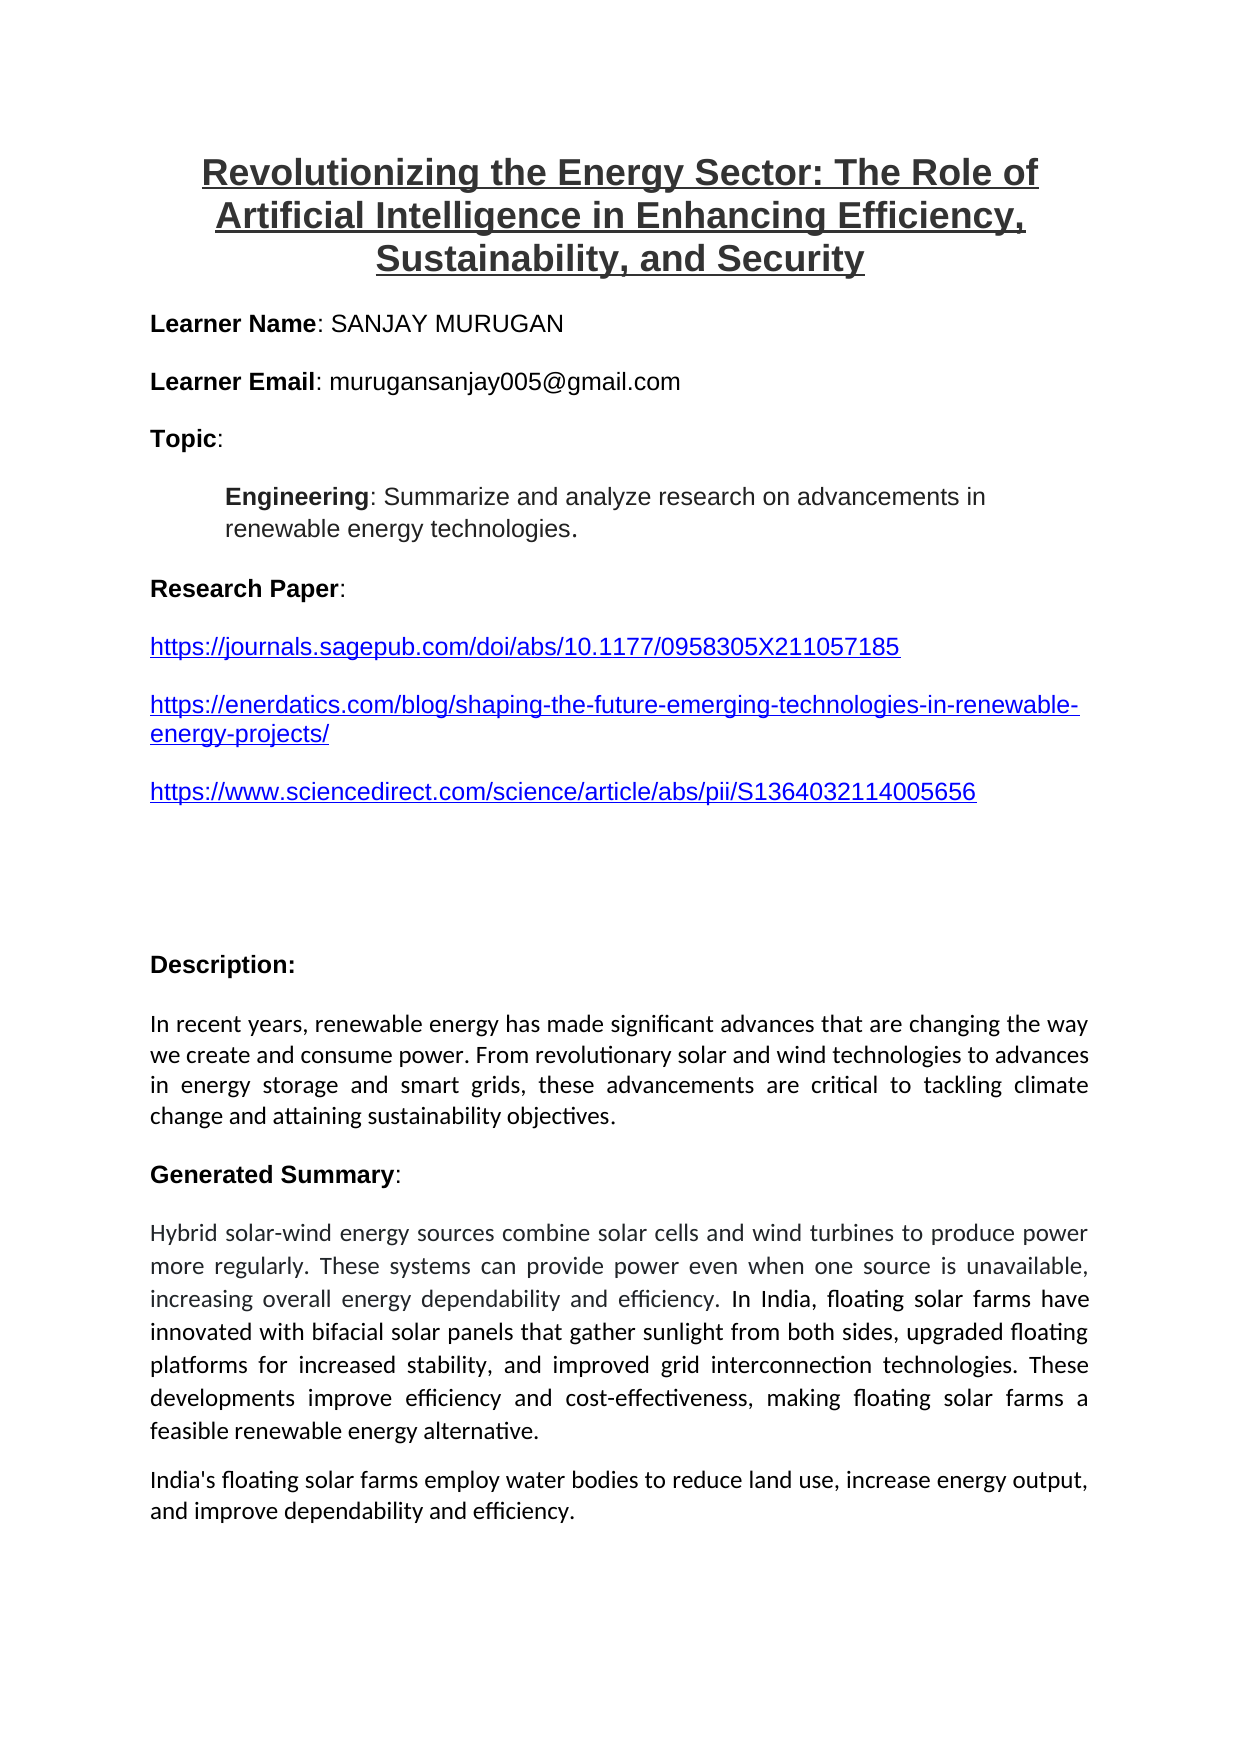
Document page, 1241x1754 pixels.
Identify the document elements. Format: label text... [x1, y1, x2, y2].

text https://enerdatics.com/blog/shaping-the-future-emerging-technologies-in-renewable-energy-projects/ [150, 690, 1090, 748]
text In recent years, renewable energy has made significant advances that are changing the way we create and consume power. From revolutionary solar and wind technologies to advances in energy storage and smart grids, these advancements are critical to tackling climate change and attaining sustainability objectives. [150, 1008, 1090, 1131]
text Hybrid solar-wind energy sources combine solar cells and wind turbines to produce power more regularly. These systems can provide power even when one source is unavailable, increasing overall energy dependability and efficiency. In India, floating solar farms have innovated with bifacial solar panels that gather sunlight from both sides, upgraded floating platforms for increased stability, and improved grid interconnection technologies. These developments improve efficiency and cost-effectiveness, making floating solar farms a feasible renewable energy alternative. [150, 1281, 1090, 1446]
text https://www.sciencedirect.com/science/article/abs/pii/S1364032114005656 [150, 777, 1090, 806]
text Learner Name: SANJAY MURUGAN [150, 308, 1090, 337]
text Description: [150, 951, 1090, 979]
text https://journals.sagepub.com/doi/abs/10.1177/0958305X211057185 [150, 632, 1090, 661]
subtitle Revolutionizing the Energy Sector: The Role of Artificial Intelligence in Enhancing Efficiency, Sustainability, and Security [150, 150, 1090, 279]
text Engineering: Summarize and analyze research on advancements in renewable energy technologies. [225, 482, 1090, 545]
text Generated Summary: [150, 1160, 1090, 1188]
text India's floating solar farms employ water bodies to reduce land use, increase energy output, and improve dependability and efficiency. [150, 1465, 1090, 1526]
text Topic: [150, 424, 1090, 453]
text Learner Email: murugansanjay005@gmail.com [150, 366, 1090, 395]
text Research Paper: [150, 574, 1090, 603]
